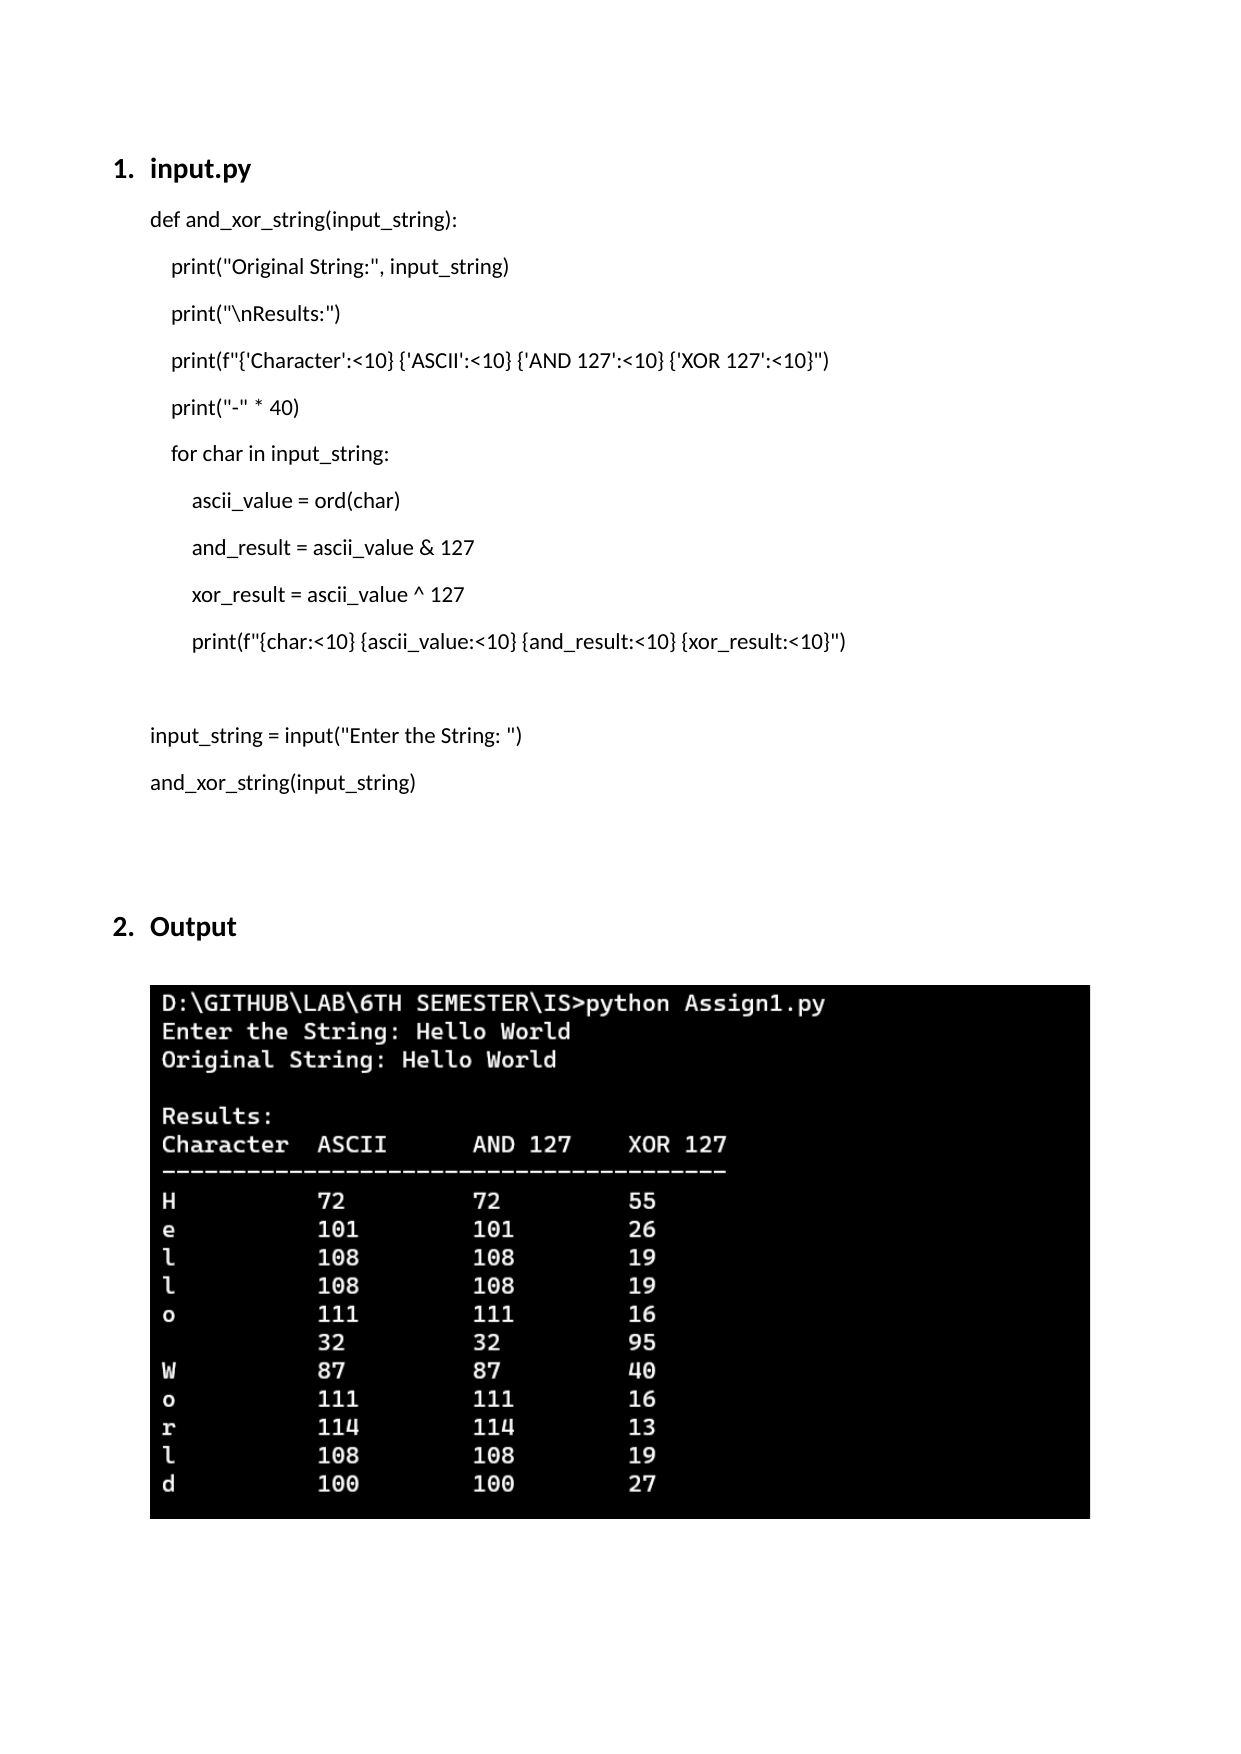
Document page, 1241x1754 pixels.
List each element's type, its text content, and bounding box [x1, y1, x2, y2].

text print(f"{'Character':<10} {'ASCII':<10} {'AND 127':<10} {'XOR 127':<10}") [150, 346, 1090, 374]
text ascii_value = ord(char) [150, 486, 1090, 514]
text print("Original String:", input_string) [150, 252, 1090, 280]
picture [150, 985, 1091, 1519]
text def and_xor_string(input_string): [150, 205, 1090, 233]
text xor_result = ascii_value ^ 127 [150, 580, 1090, 608]
text input_string = input("Enter the String: ") [150, 721, 1090, 749]
text print("-" * 40) [150, 393, 1090, 421]
text and_xor_string(input_string) [150, 768, 1090, 796]
list input.py [112, 150, 1090, 186]
text print("\nResults:") [150, 299, 1090, 327]
text for char in input_string: [150, 439, 1090, 467]
text print(f"{char:<10} {ascii_value:<10} {and_result:<10} {xor_result:<10}") [150, 627, 1090, 655]
list Output [112, 908, 1090, 944]
text and_result = ascii_value & 127 [150, 533, 1090, 561]
